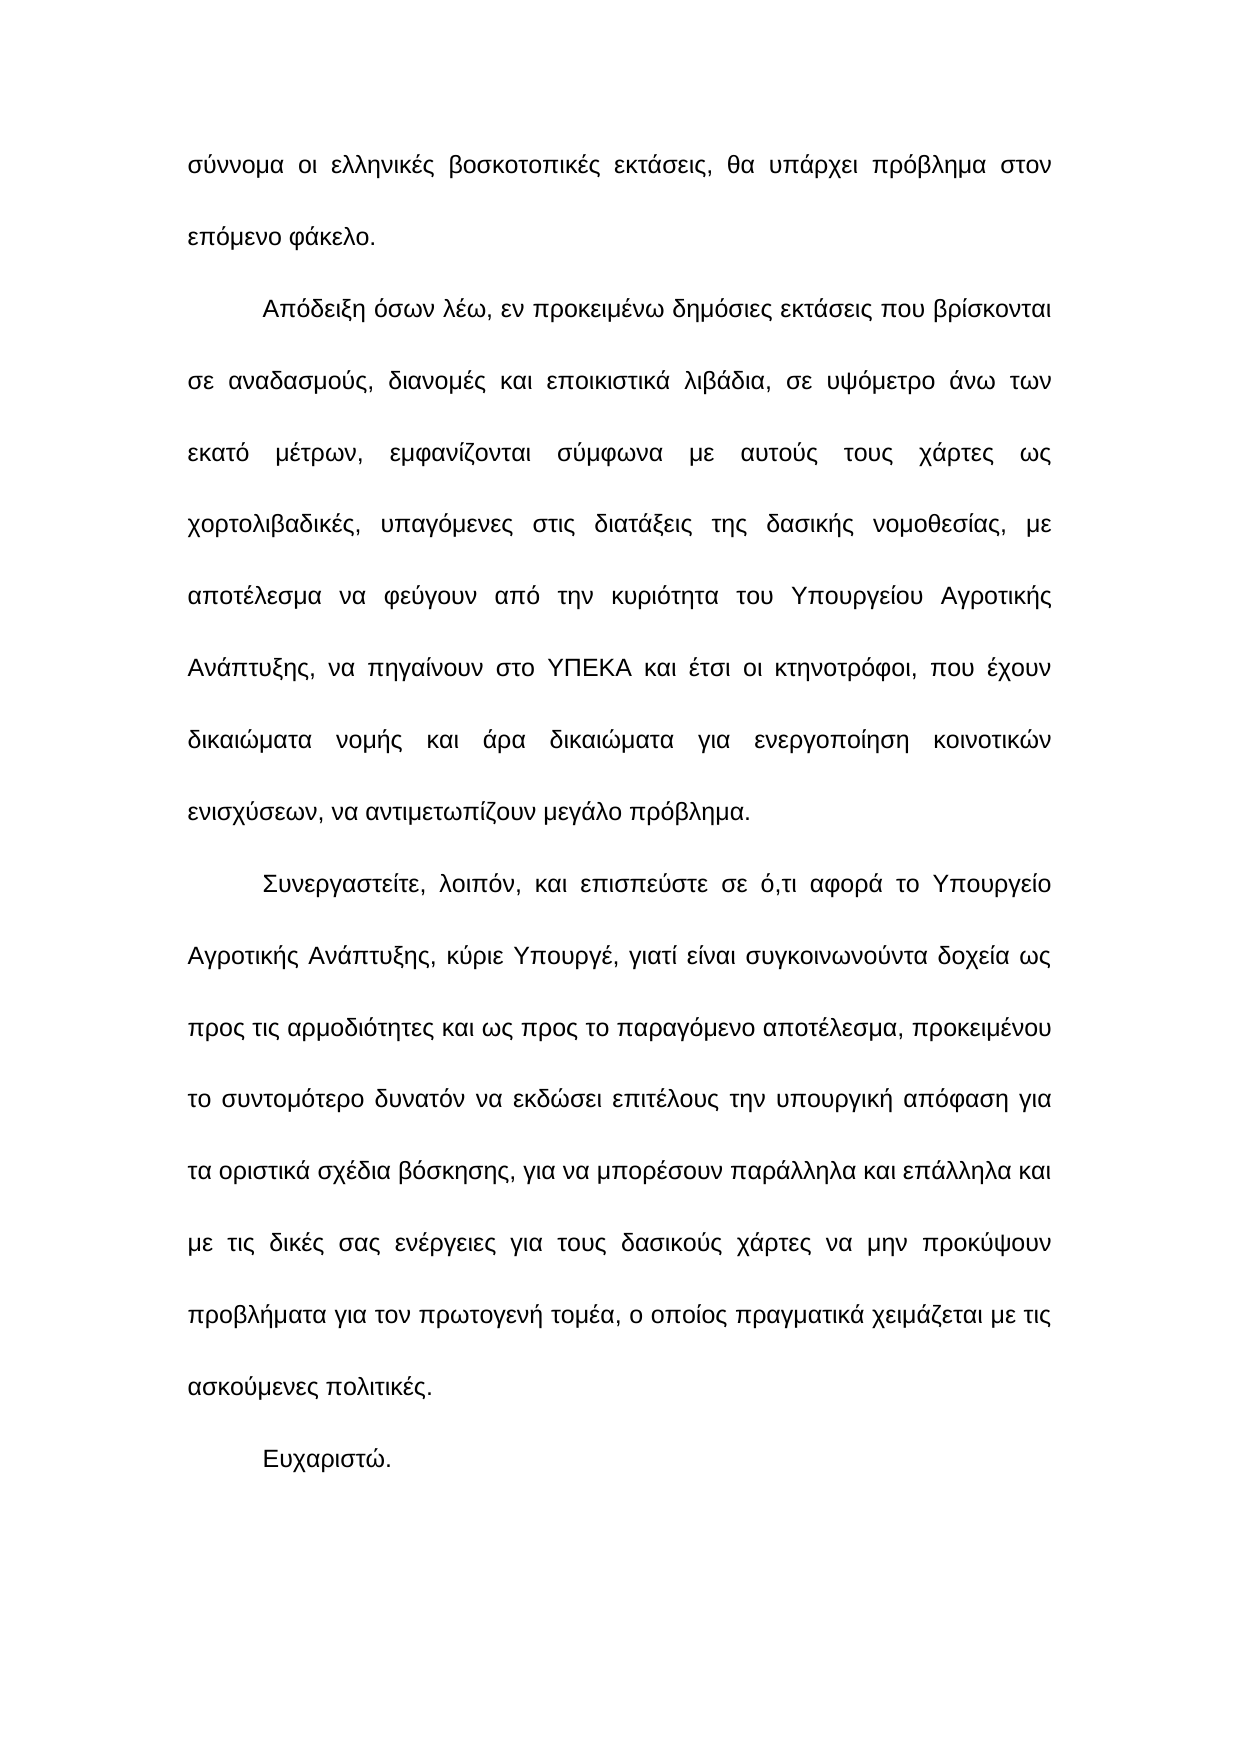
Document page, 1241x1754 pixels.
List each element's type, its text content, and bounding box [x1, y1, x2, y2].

text Συνεργαστείτε, λοιπόν, και επισπεύστε σε ό,τι αφορά το Υπουργείο Αγροτικής Ανάπτυξης, κύριε Υπουργέ, γιατί είναι συγκοινωνούντα δοχεία ως προς τις αρμοδιότητες και ως προς το παραγόμενο αποτέλεσμα, προκειμένου το συντομότερο δυνατόν να εκδώσει επιτέλους την υπουργική απόφαση για τα οριστικά σχέδια βόσκησης, για να μπορέσουν παράλληλα και επάλληλα και με τις δικές σας ενέργειες για τους δασικούς χάρτες να μην προκύψουν προβλήματα για τον πρωτογενή τομέα, ο οποίος πραγματικά χειμάζεται με τις ασκούμενες πολιτικές. [187, 869, 1053, 1401]
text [187, 150, 1053, 251]
text Απόδειξη όσων λέω, εν προκειμένω δημόσιες εκτάσεις που βρίσκονται σε αναδασμούς, διανομές και εποικιστικά λιβάδια, σε υψόμετρο άνω των εκατό μέτρων, εμφανίζονται σύμφωνα με αυτούς τους χάρτες ως χορτολιβαδικές, υπαγόμενες στις διατάξεις της δασικής νομοθεσίας, με αποτέλεσμα να φεύγουν από την κυριότητα του Υπουργείου Αγροτικής Ανάπτυξης, να πηγαίνουν στο ΥΠΕΚΑ και έτσι οι κτηνοτρόφοι, που έχουν δικαιώματα νομής και άρα δικαιώματα για ενεργοποίηση κοινοτικών ενισχύσεων, να αντιμετωπίζουν μεγάλο πρόβλημα. [187, 294, 1053, 826]
text Ευχαριστώ. [187, 1444, 1053, 1472]
